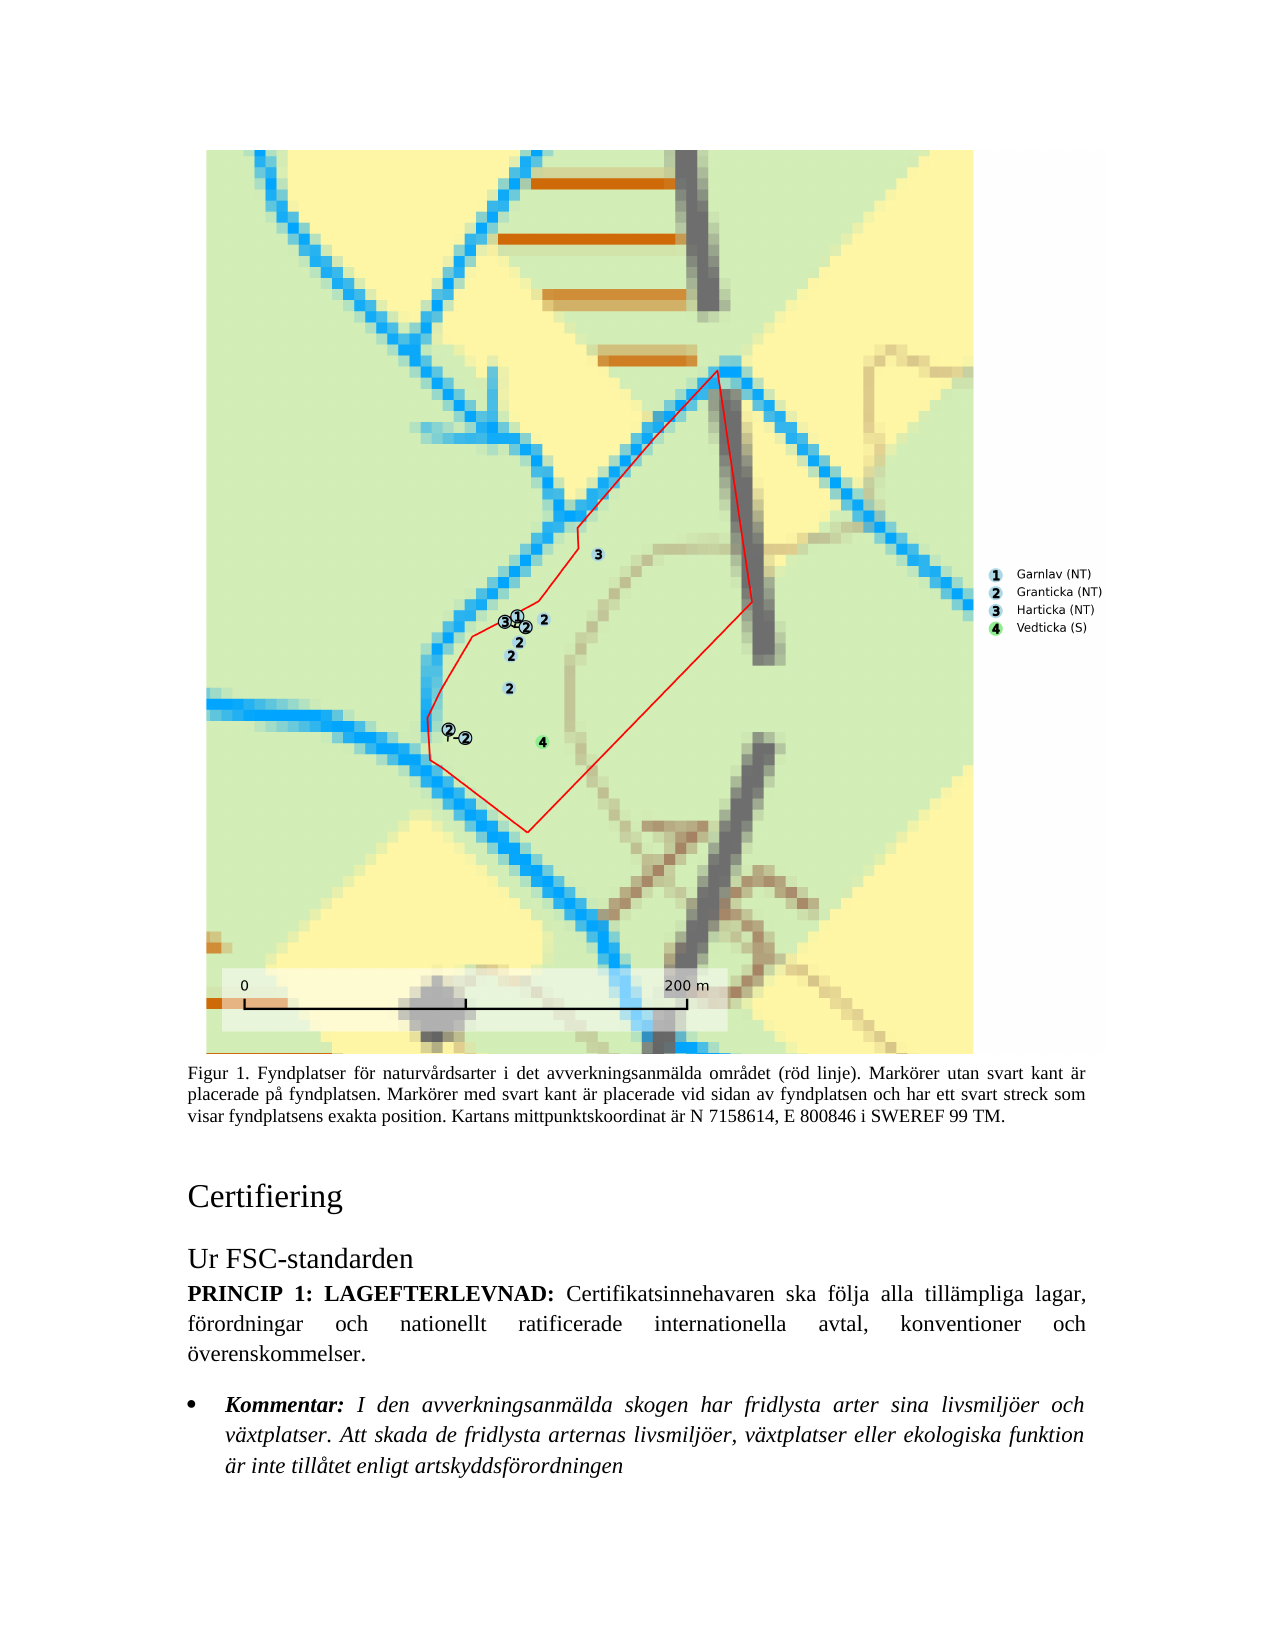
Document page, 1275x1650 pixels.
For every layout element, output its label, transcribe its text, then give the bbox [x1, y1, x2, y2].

text PRINCIP 1: LAGEFTERLEVNAD: Certifikatsinnehavaren ska följa alla tillämpliga lagar, förordningar och nationellt ratificerade internationella avtal, konventioner och överenskommelser. [187, 1280, 1087, 1367]
subtitle Certifiering [187, 1176, 1087, 1215]
text Figur 1. Fyndplatser för naturvårdsarter i det avverkningsanmälda området (röd linje). Markörer utan svart kant är placerade på fyndplatsen. Markörer med svart kant är placerade vid sidan av fyndplatsen och har ett svart streck som visar fyndplatsens exakta position. Kartans mittpunktskoordinat är N 7158614, E 800846 i SWEREF 99 TM. [187, 1062, 1087, 1126]
picture [206, 150, 1107, 1054]
list Kommentar: I den avverkningsanmälda skogen har fridlysta arter sina livsmiljöer och växtplatser. Att skada de fridlysta arternas livsmiljöer, växtplatser eller ekologiska funktion är inte tillåtet enligt artskyddsförordningen [187, 1391, 1087, 1478]
subtitle Ur FSC-standarden [187, 1241, 1087, 1275]
